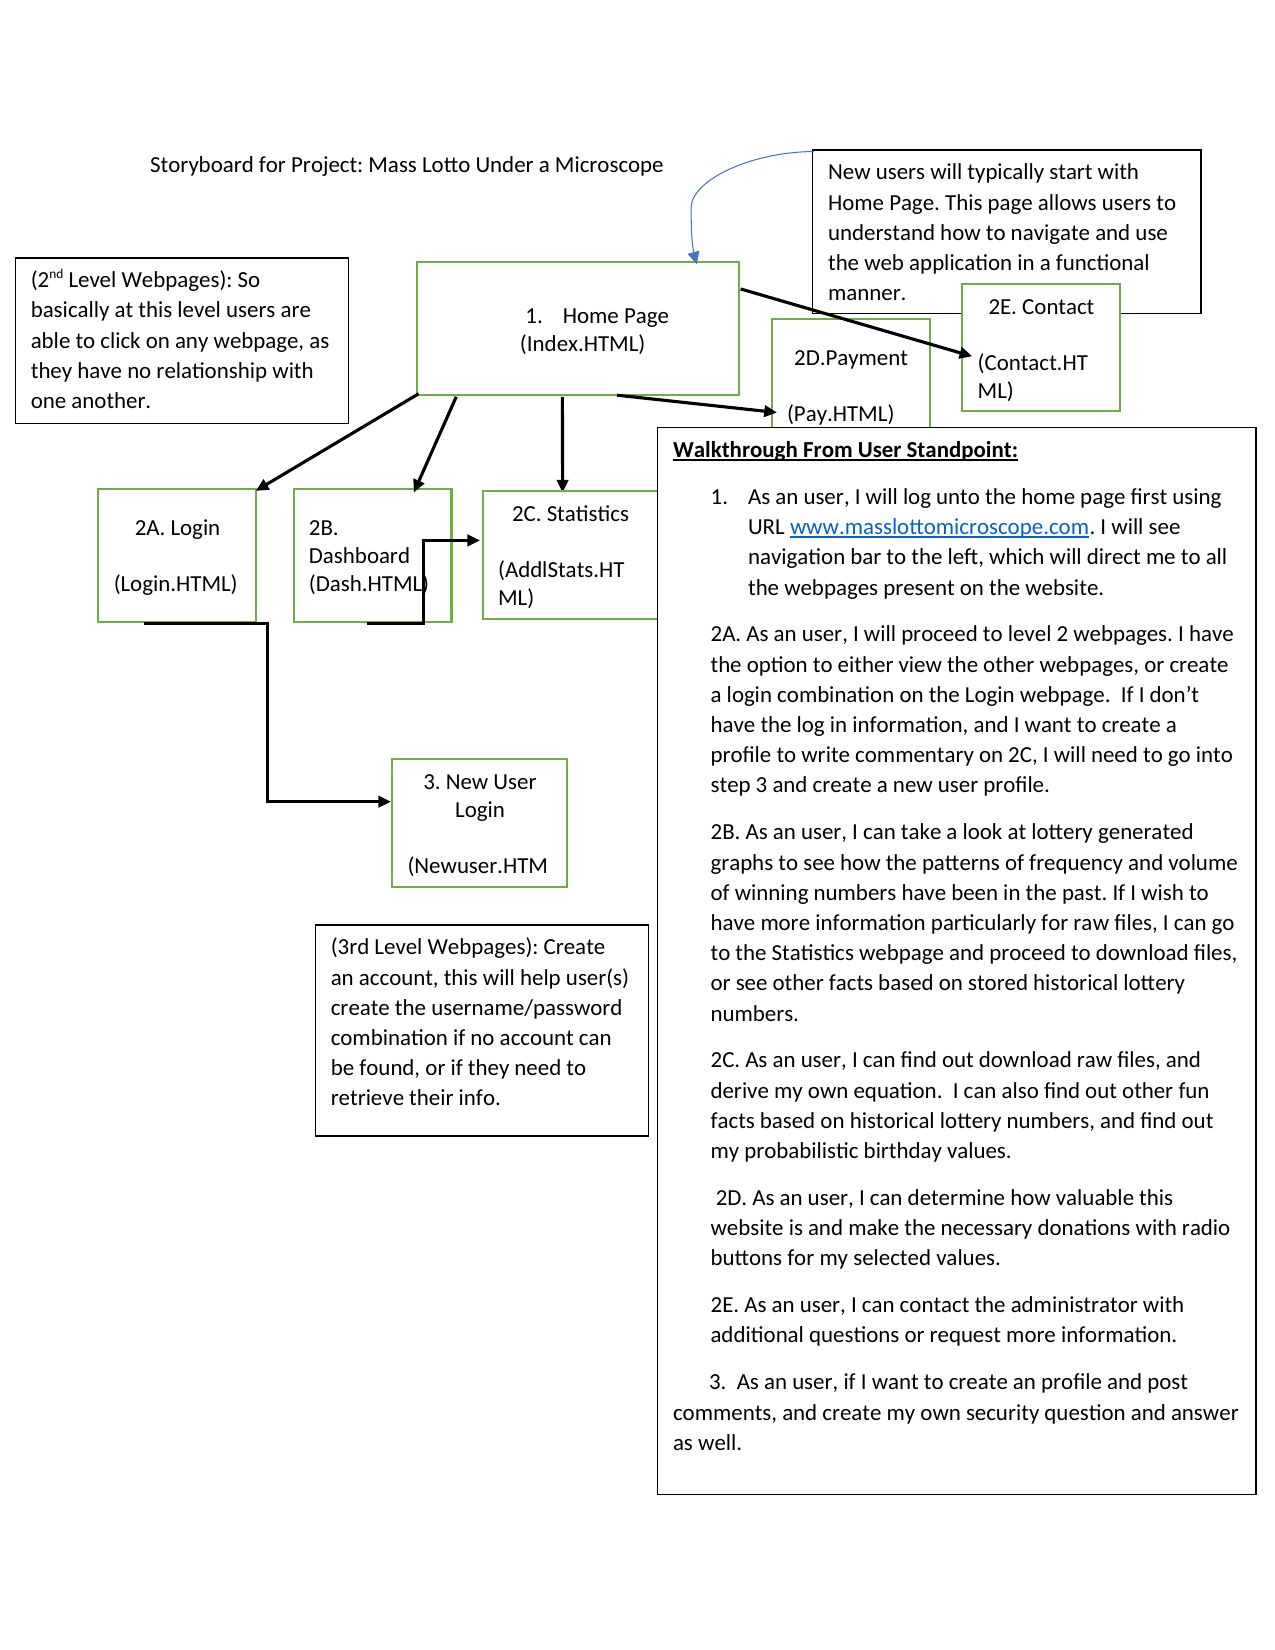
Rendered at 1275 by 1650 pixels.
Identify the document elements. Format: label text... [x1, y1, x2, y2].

text Storyboard for Project: Mass Lotto Under a Microscope [150, 150, 812, 178]
